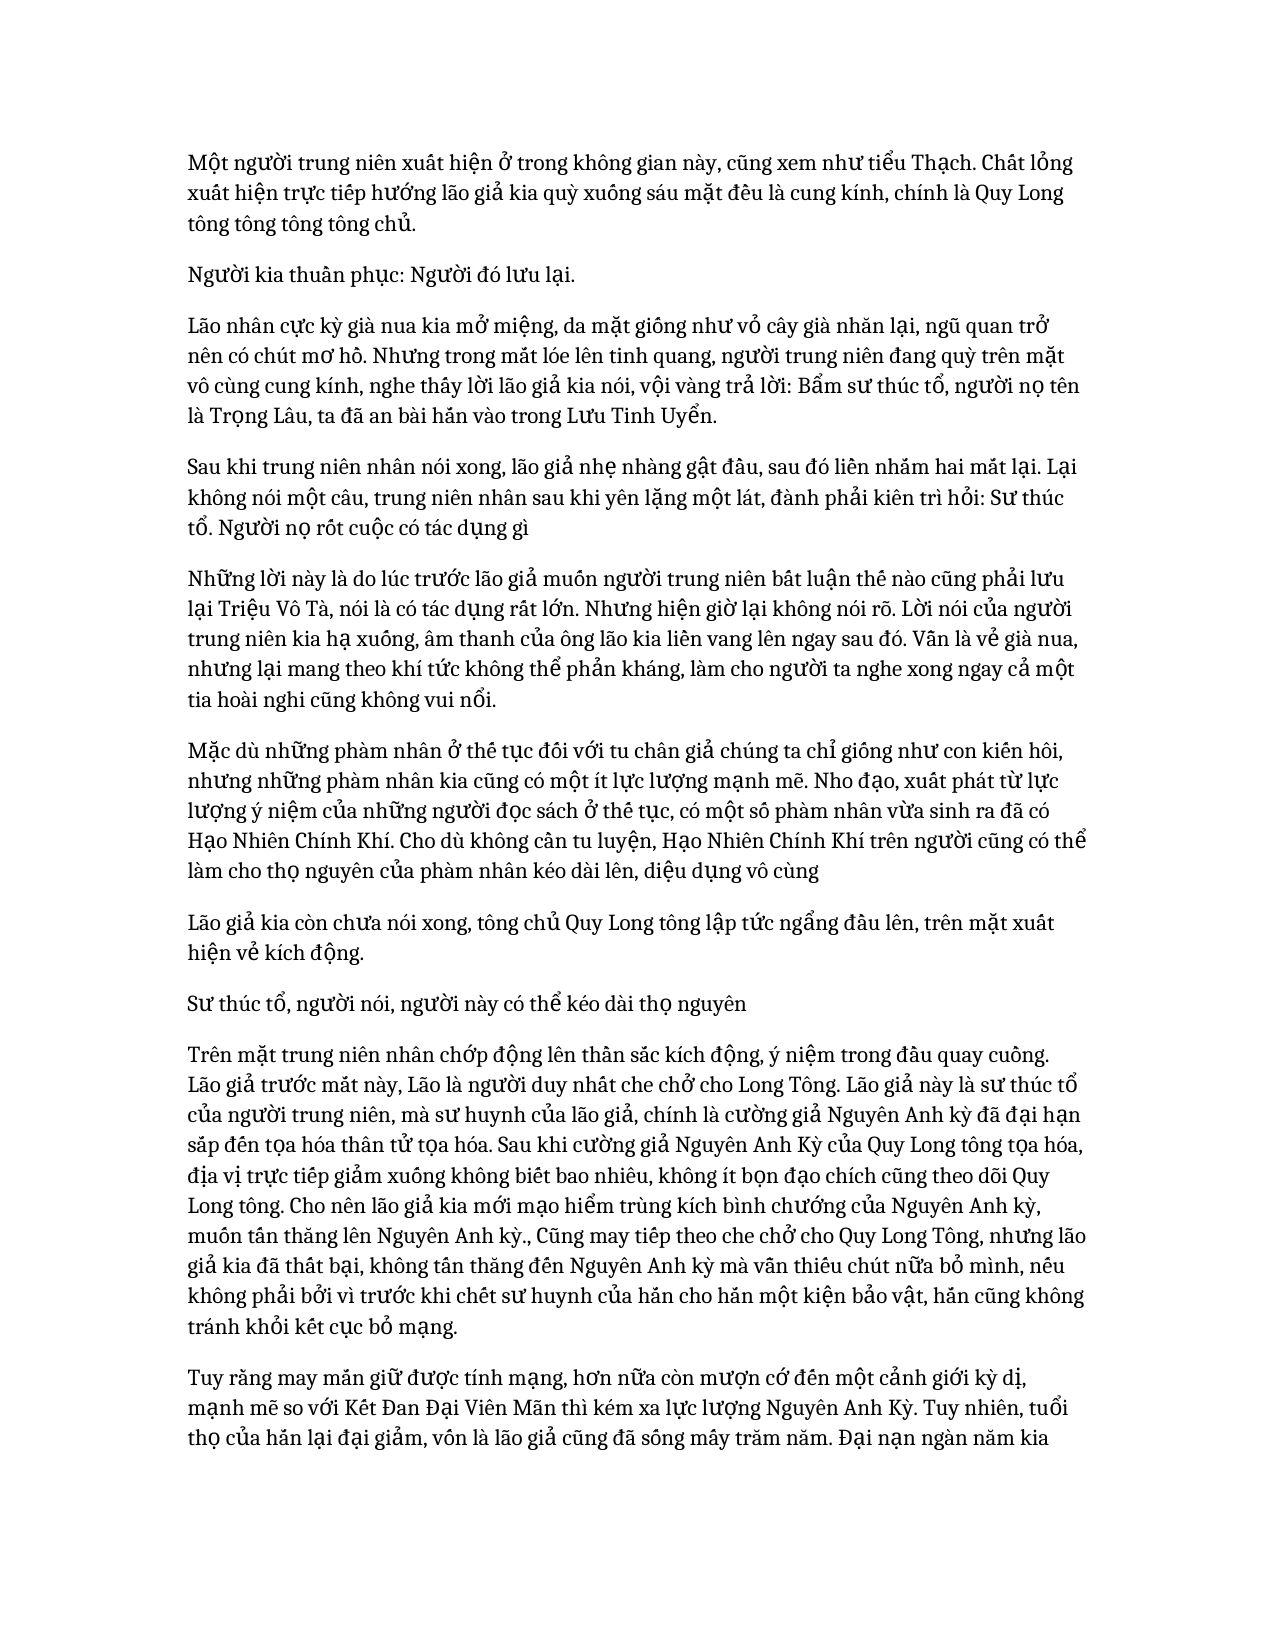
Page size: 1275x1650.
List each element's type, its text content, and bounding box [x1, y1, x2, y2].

text Sư thúc tổ, người nói, người này có thể kéo dài thọ nguyên [187, 991, 1087, 1017]
text Lão nhân cực kỳ già nua kia mở miệng, da mặt giống như vỏ cây già nhăn lại, ngũ quan trở nên có chút mơ hồ. Nhưng trong mắt lóe lên tinh quang, người trung niên đang quỳ trên mặt vô cùng cung kính, nghe thấy lời lão giả kia nói, vội vàng trả lời: Bẩm sư thúc tổ, người nọ tên là Trọng Lâu, ta đã an bài hắn vào trong Lưu Tinh Uyển. [187, 312, 1087, 429]
text Người kia thuần phục: Người đó lưu lại. [187, 261, 1087, 288]
text Một người trung niên xuất hiện ở trong không gian này, cũng xem như tiểu Thạch. Chất lỏng xuất hiện trực tiếp hướng lão giả kia quỳ xuống sáu mặt đều là cung kính, chính là Quy Long tông tông tông tông chủ. [187, 150, 1087, 237]
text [187, 1364, 1087, 1451]
text Lão giả kia còn chưa nói xong, tông chủ Quy Long tông lập tức ngẩng đầu lên, trên mặt xuất hiện vẻ kích động. [187, 909, 1087, 966]
text Những lời này là do lúc trước lão giả muốn người trung niên bất luận thế nào cũng phải lưu lại Triệu Vô Tà, nói là có tác dụng rất lớn. Nhưng hiện giờ lại không nói rõ. Lời nói của người trung niên kia hạ xuống, âm thanh của ông lão kia liền vang lên ngay sau đó. Vẫn là vẻ già nua, nhưng lại mang theo khí tức không thể phản kháng, làm cho người ta nghe xong ngay cả một tia hoài nghi cũng không vui nổi. [187, 566, 1087, 713]
text Trên mặt trung niên nhân chớp động lên thần sắc kích động, ý niệm trong đầu quay cuồng. Lão giả trước mắt này, Lão là người duy nhất che chở cho Long Tông. Lão giả này là sư thúc tổ của người trung niên, mà sư huynh của lão giả, chính là cường giả Nguyên Anh kỳ đã đại hạn sắp đến tọa hóa thân tử tọa hóa. Sau khi cường giả Nguyên Anh Kỳ của Quy Long tông tọa hóa, địa vị trực tiếp giảm xuống không biết bao nhiêu, không ít bọn đạo chích cũng theo dõi Quy Long tông. Cho nên lão giả kia mới mạo hiểm trùng kích bình chướng của Nguyên Anh kỳ, muốn tấn thăng lên Nguyên Anh kỳ., Cũng may tiếp theo che chở cho Quy Long Tông, nhưng lão giả kia đã thất bại, không tấn thăng đến Nguyên Anh kỳ mà vẫn thiếu chút nữa bỏ mình, nếu không phải bởi vì trước khi chết sư huynh của hắn cho hắn một kiện bảo vật, hắn cũng không tránh khỏi kết cục bỏ mạng. [187, 1042, 1087, 1340]
text Sau khi trung niên nhân nói xong, lão giả nhẹ nhàng gật đầu, sau đó liền nhắm hai mắt lại. Lại không nói một câu, trung niên nhân sau khi yên lặng một lát, đành phải kiên trì hỏi: Sư thúc tổ. Người nọ rốt cuộc có tác dụng gì [187, 454, 1087, 541]
text Mặc dù những phàm nhân ở thế tục đối với tu chân giả chúng ta chỉ giống như con kiến hôi, nhưng những phàm nhân kia cũng có một ít lực lượng mạnh mẽ. Nho đạo, xuất phát từ lực lượng ý niệm của những người đọc sách ở thế tục, có một số phàm nhân vừa sinh ra đã có Hạo Nhiên Chính Khí. Cho dù không cần tu luyện, Hạo Nhiên Chính Khí trên người cũng có thể làm cho thọ nguyên của phàm nhân kéo dài lên, diệu dụng vô cùng [187, 737, 1087, 885]
